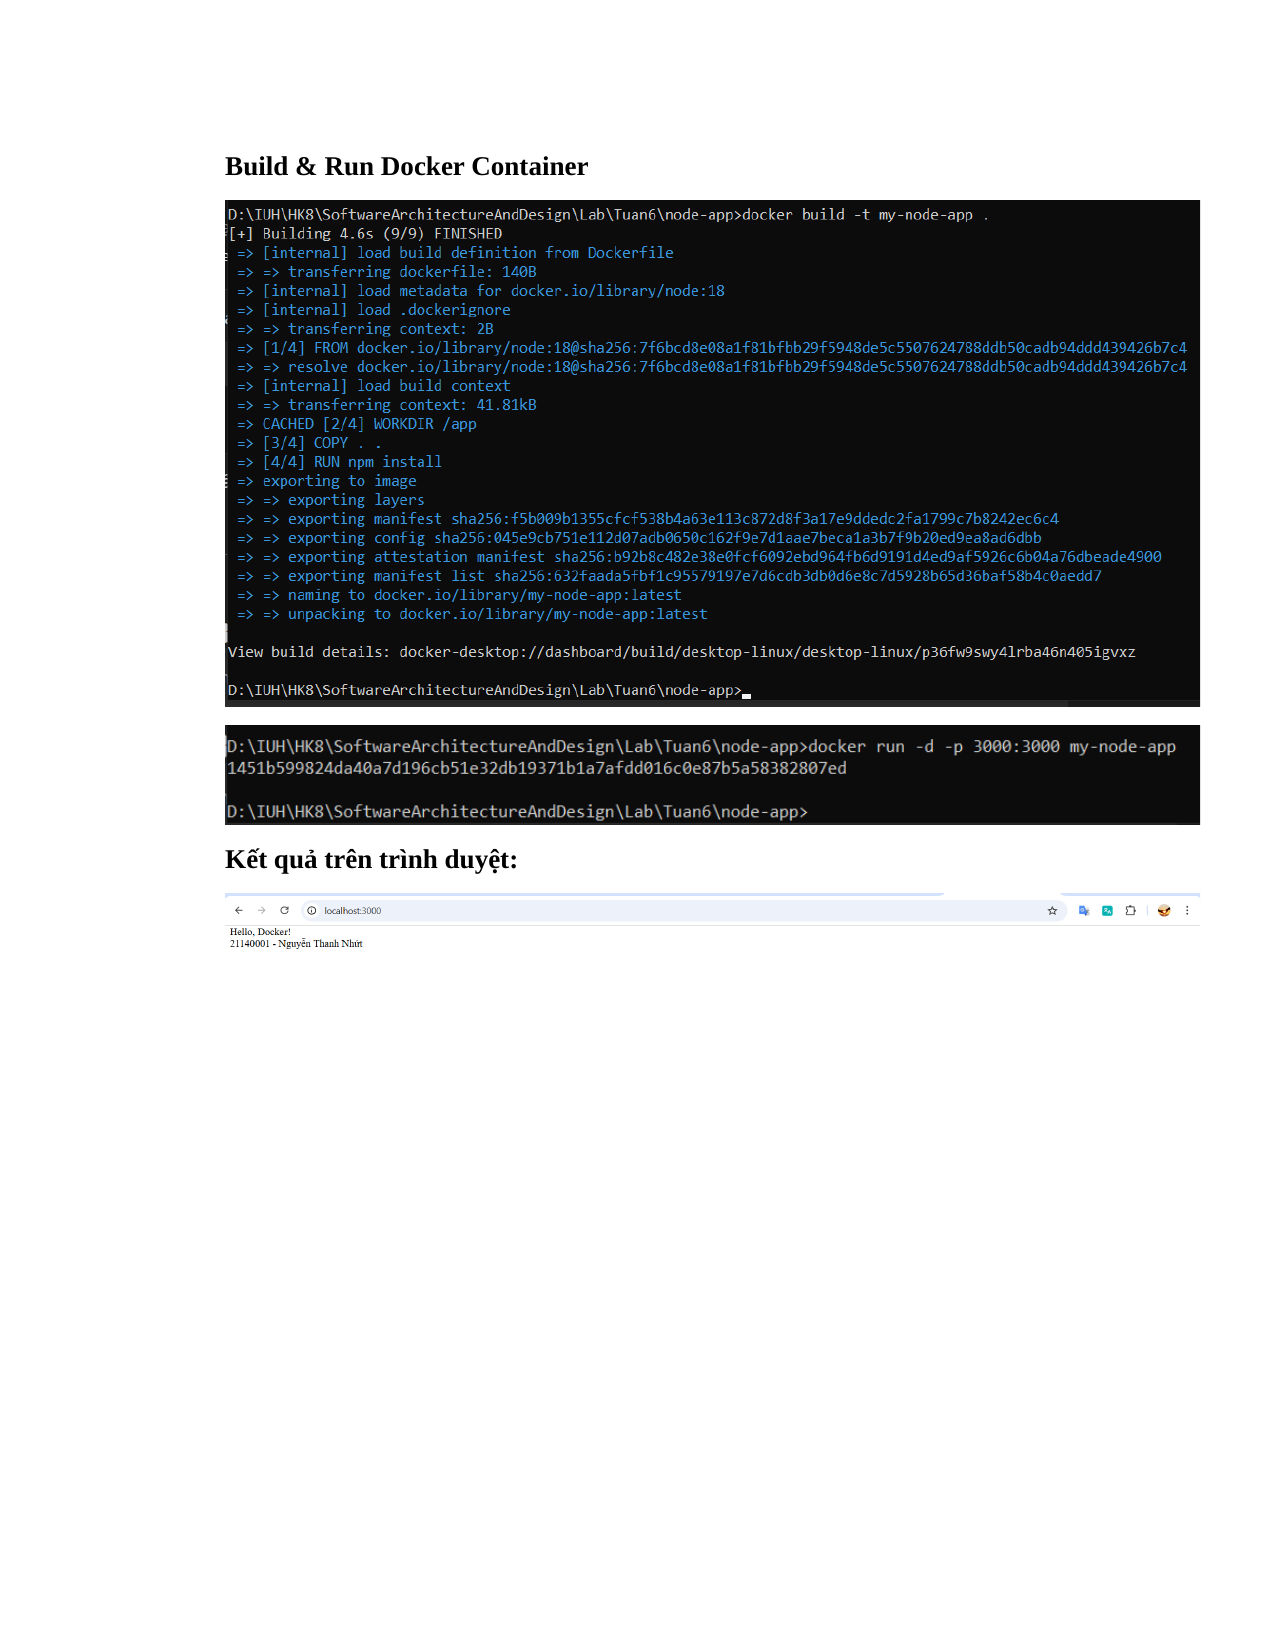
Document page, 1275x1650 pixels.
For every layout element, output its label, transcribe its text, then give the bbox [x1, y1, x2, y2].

text Build & Run Docker Container [225, 150, 1125, 181]
picture [225, 725, 1200, 825]
picture [225, 893, 1200, 1099]
text Kết quả trên trình duyệt: [225, 844, 1125, 875]
picture [225, 200, 1200, 707]
